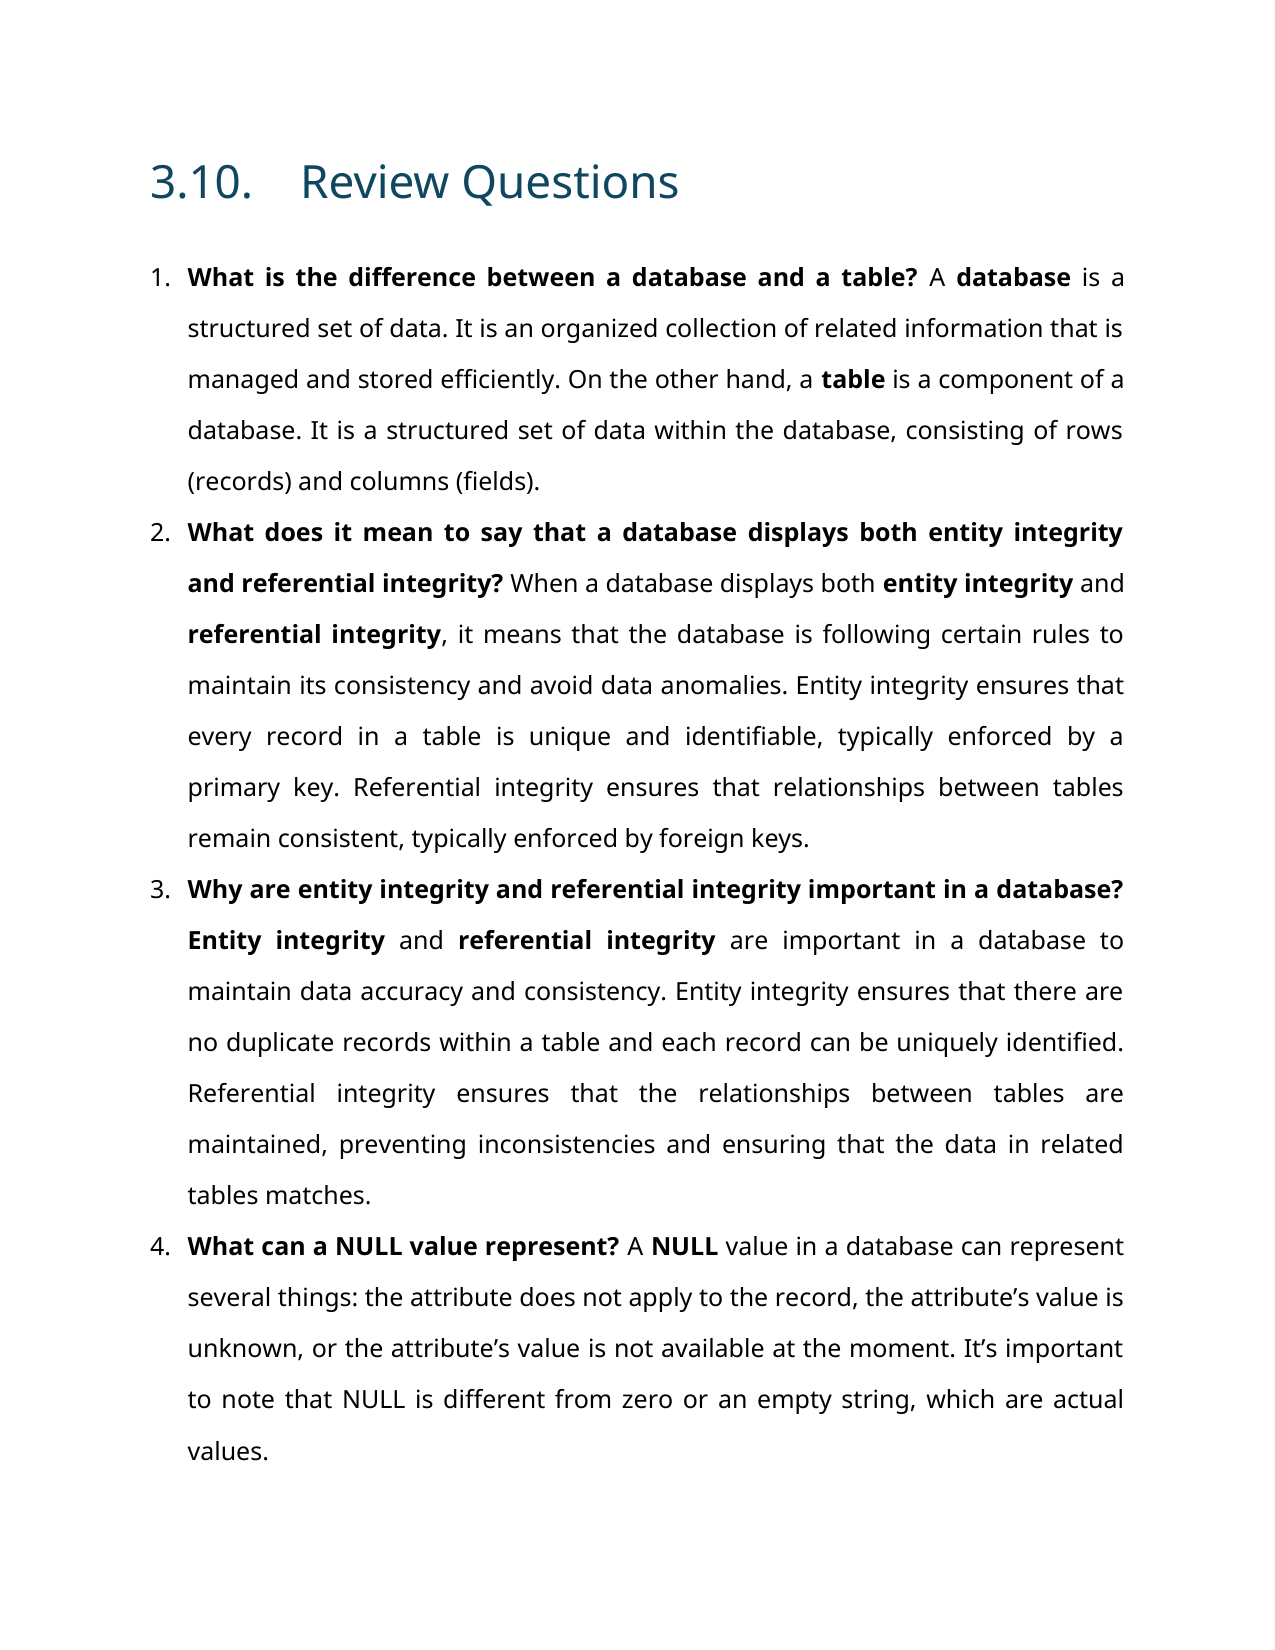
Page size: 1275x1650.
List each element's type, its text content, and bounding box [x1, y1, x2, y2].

subtitle Review Questions [150, 150, 1125, 212]
list What is the difference between a database and a table? A database is a structured set of data. It is an organized collection of related information that is managed and stored efficiently. On the other hand, a table is a component of a database. It is a structured set of data within the database, consisting of rows (records) and columns (fields). [150, 259, 1125, 497]
list What can a NULL value represent? A NULL value in a database can represent several things: the attribute does not apply to the record, the attribute’s value is unknown, or the attribute’s value is not available at the moment. It’s important to note that NULL is different from zero or an empty string, which are actual values. [150, 1229, 1125, 1467]
list What does it mean to say that a database displays both entity integrity and referential integrity? When a database displays both entity integrity and referential integrity, it means that the database is following certain rules to maintain its consistency and avoid data anomalies. Entity integrity ensures that every record in a table is unique and identifiable, typically enforced by a primary key. Referential integrity ensures that relationships between tables remain consistent, typically enforced by foreign keys. [150, 514, 1125, 855]
list Why are entity integrity and referential integrity important in a database? Entity integrity and referential integrity are important in a database to maintain data accuracy and consistency. Entity integrity ensures that there are no duplicate records within a table and each record can be uniquely identified. Referential integrity ensures that the relationships between tables are maintained, preventing inconsistencies and ensuring that the data in related tables matches. [150, 872, 1125, 1212]
